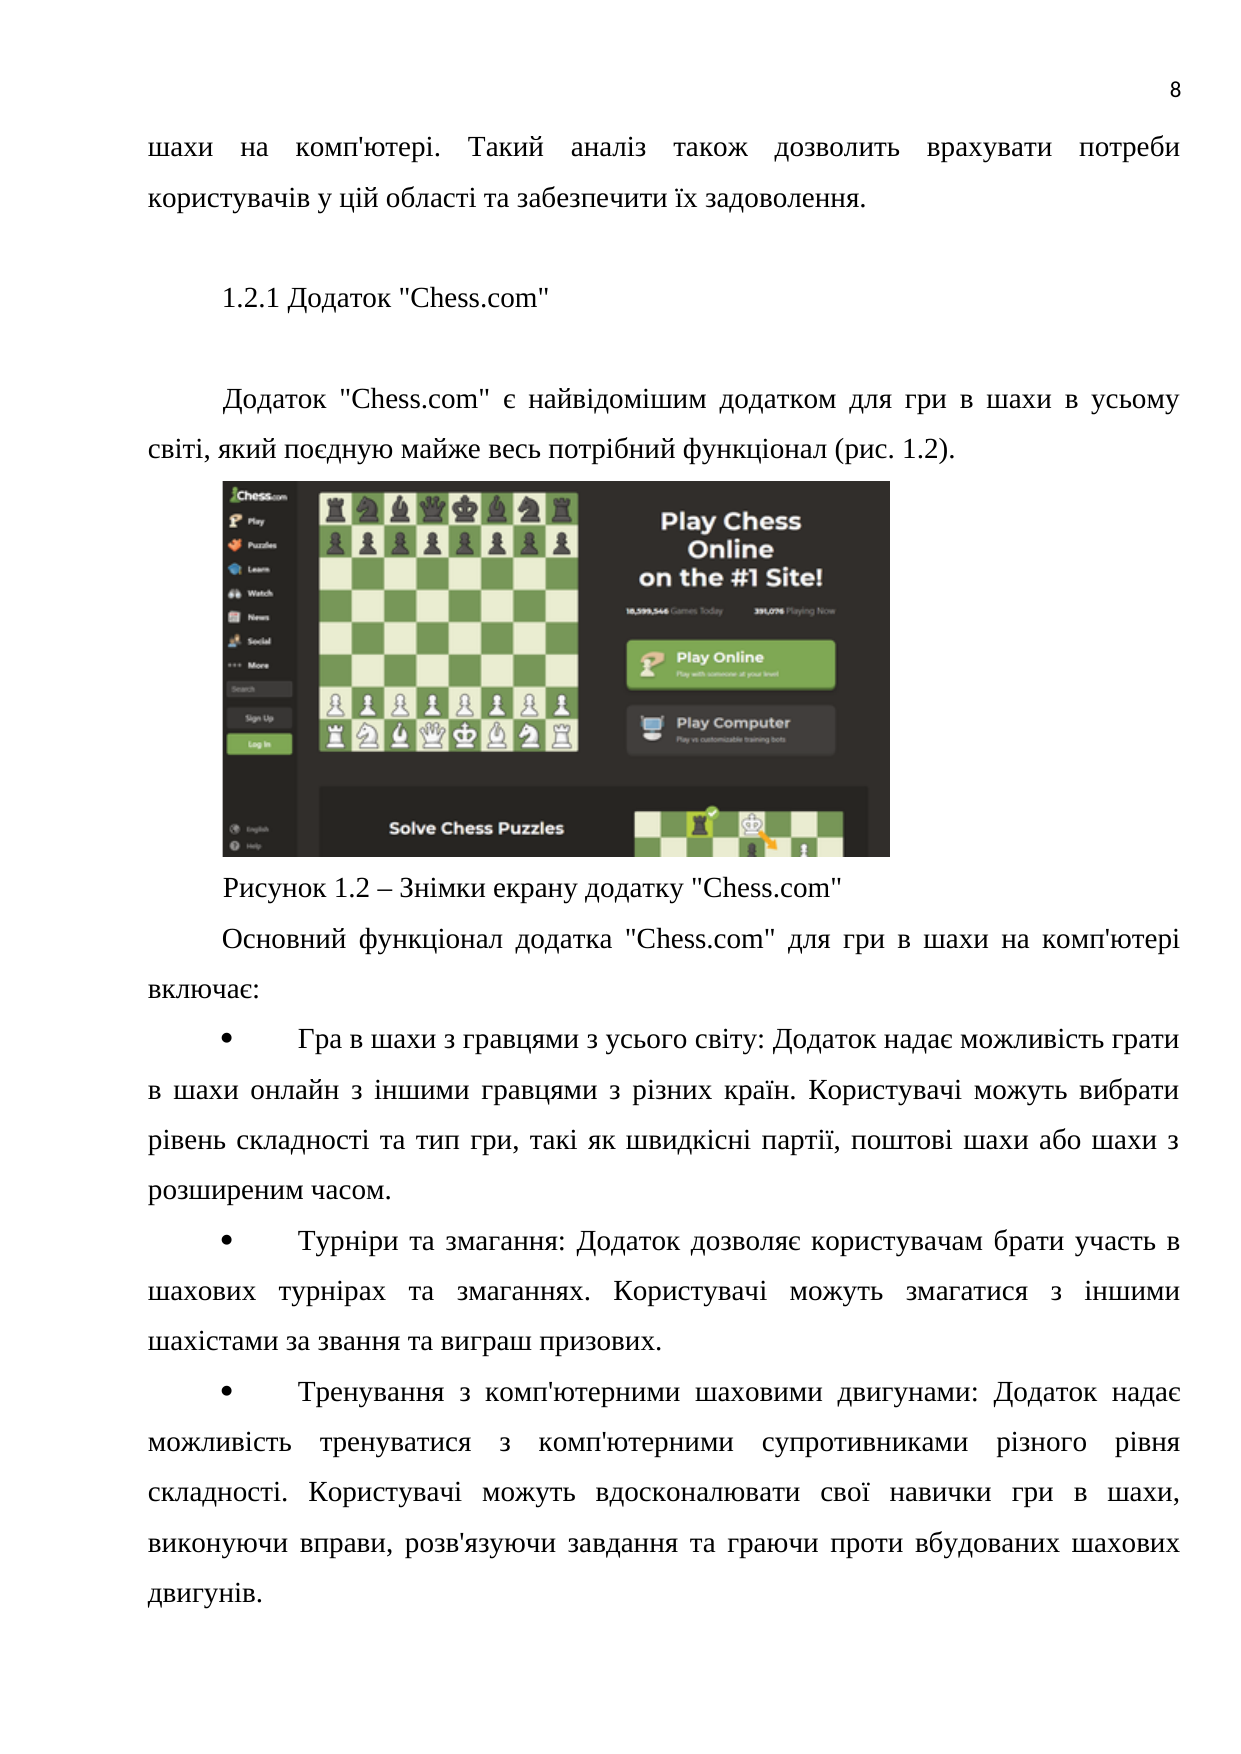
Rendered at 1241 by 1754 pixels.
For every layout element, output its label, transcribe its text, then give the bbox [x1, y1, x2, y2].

list Турніри та змагання: Додаток дозволяє користувачам брати участь в шахових турнірах та змаганнях. Користувачі можуть змагатися з іншими шахістами за звання та виграш призових. [148, 1223, 1181, 1357]
text Основний функціонал додатка "Chess.com" для гри в шахи на комп'ютері включає: [148, 921, 1181, 1005]
list Гра в шахи з гравцями з усього світу: Додаток надає можливість грати в шахи онлайн з іншими гравцями з різних країн. Користувачі можуть вибрати рівень складності та тип гри, такі як швидкісні партії, поштові шахи або шахи з розширеним часом. [148, 1021, 1181, 1206]
picture [222, 481, 890, 857]
text Рисунок 1.2 – Знімки екрану додатку "Chess.com" [148, 871, 1181, 904]
list Тренування з комп'ютерними шаховими двигунами: Додаток надає можливість тренуватися з комп'ютерними супротивниками різного рівня складності. Користувачі можуть вдосконалювати свої навички гри в шахи, виконуючи вправи, розв'язуючи завдання та граючи проти вбудованих шахових двигунів. [148, 1374, 1181, 1609]
subtitle Додаток "Chess.com" [148, 280, 1181, 314]
text Додаток "Chess.com" є найвідомішим додатком для гри в шахи в усьому світі, який поєдную майже весь потрібний функціонал (рис. 1.2). [148, 381, 1181, 465]
